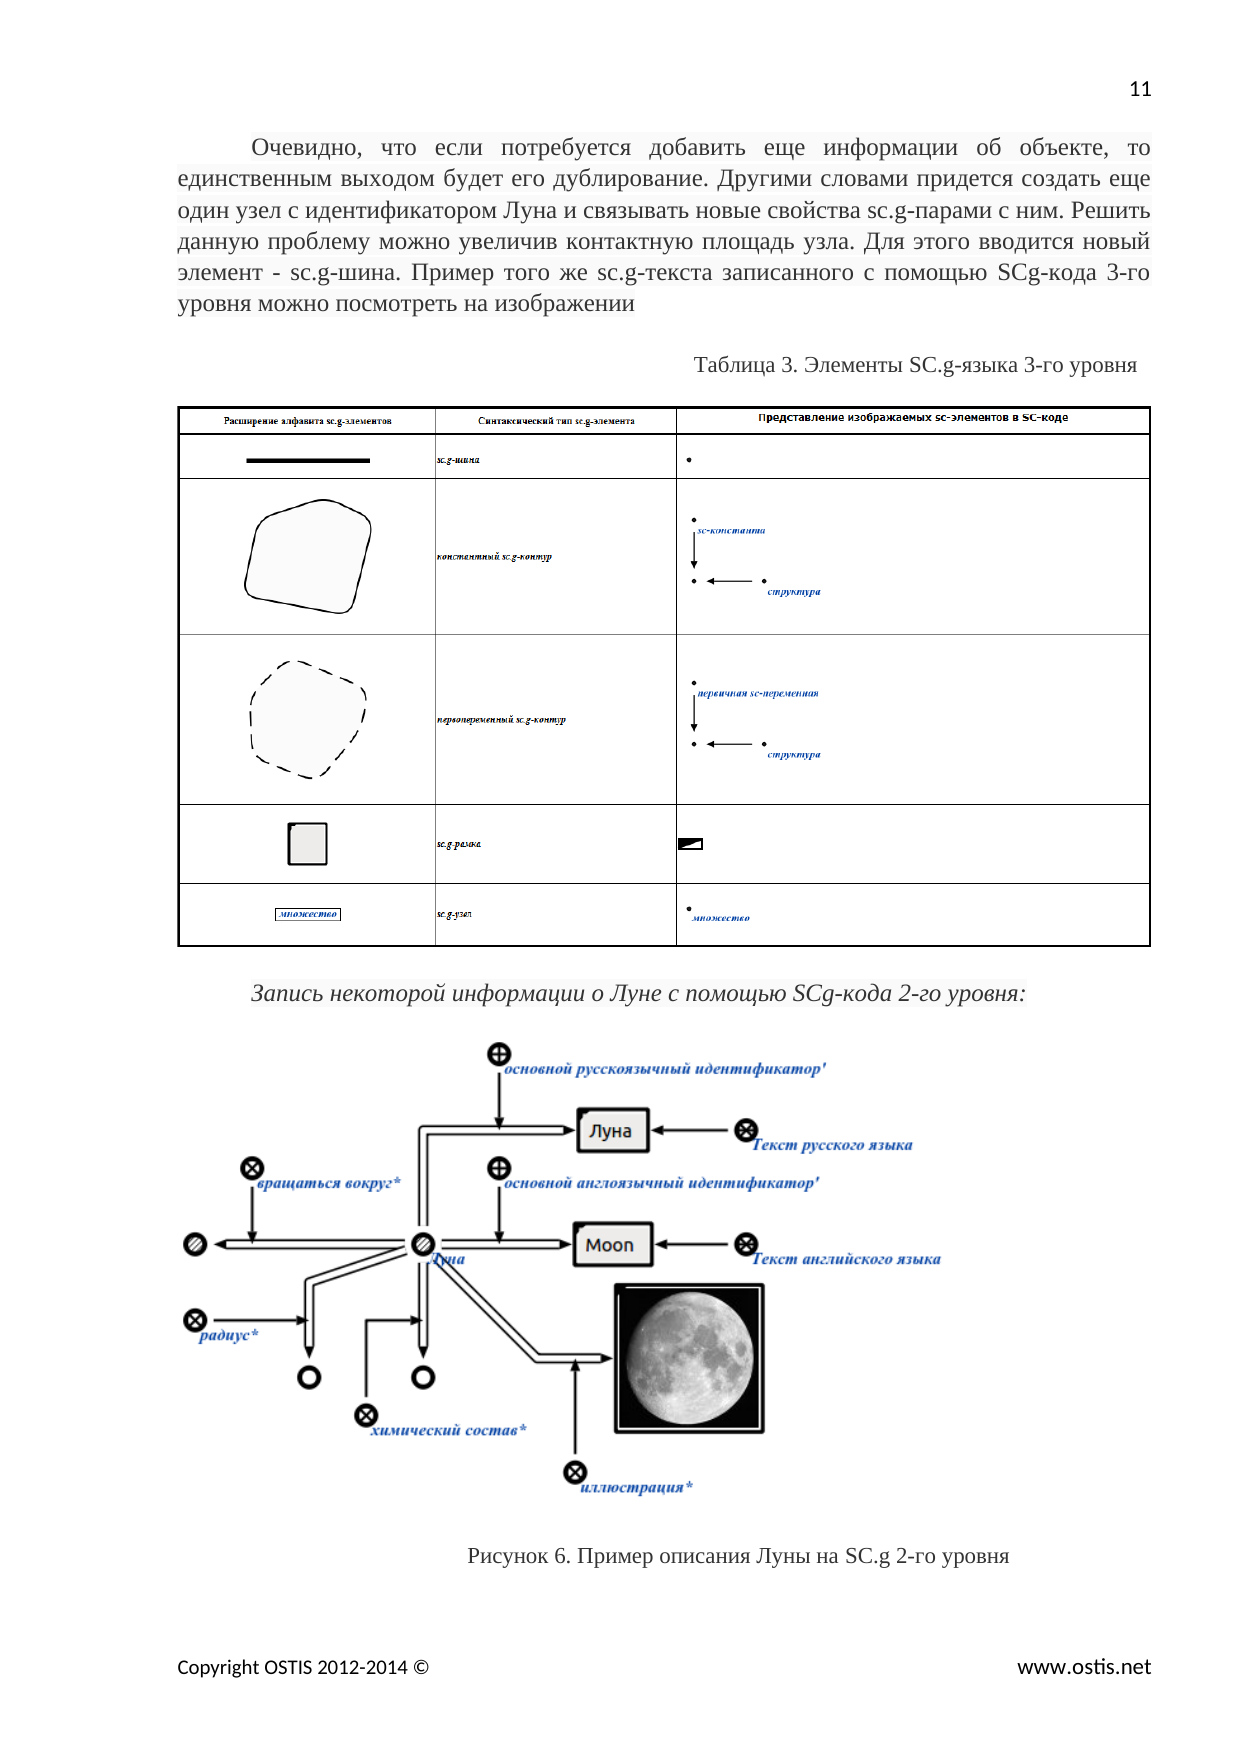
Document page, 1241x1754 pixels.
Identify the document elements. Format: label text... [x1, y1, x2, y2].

picture [177, 1036, 954, 1509]
text Очевидно, что если потребуется добавить еще информации об объекте, то единственным выходом будет его дублирование. Другими словами придется создать еще один узел с идентификатором Луна и связывать новые свойства sc.g-парами с ним. Решить данную проблему можно увеличив контактную площадь узла. Для этого вводится новый элемент - sc.g-шина. Пример того же sc.g-текста записанного с помощью SCg-кода 3-го уровня можно посмотреть на изображении [177, 286, 1152, 317]
picture [177, 406, 1151, 947]
text Запись некоторой информации о Луне с помощью SCg-кода 2-го уровня: [177, 976, 1152, 1007]
list Таблица 3. Элементы SC.g-языка 3-го уровня [621, 346, 1152, 378]
text Рисунок 6. Пример описания Луны на SC.g 2-го уровня [251, 1538, 1152, 1569]
text Очевидно, что если потребуется добавить еще информации об объекте, то единственным выходом будет его дублирование. Другими словами придется создать еще один узел с идентификатором Луна и связывать новые свойства sc.g-парами с ним. Решить данную проблему можно увеличив контактную площадь узла. Для этого вводится новый элемент - sc.g-шина. Пример того же sc.g-текста записанного с помощью SCg-кода 3-го уровня можно посмотреть на изображении [177, 130, 1152, 164]
